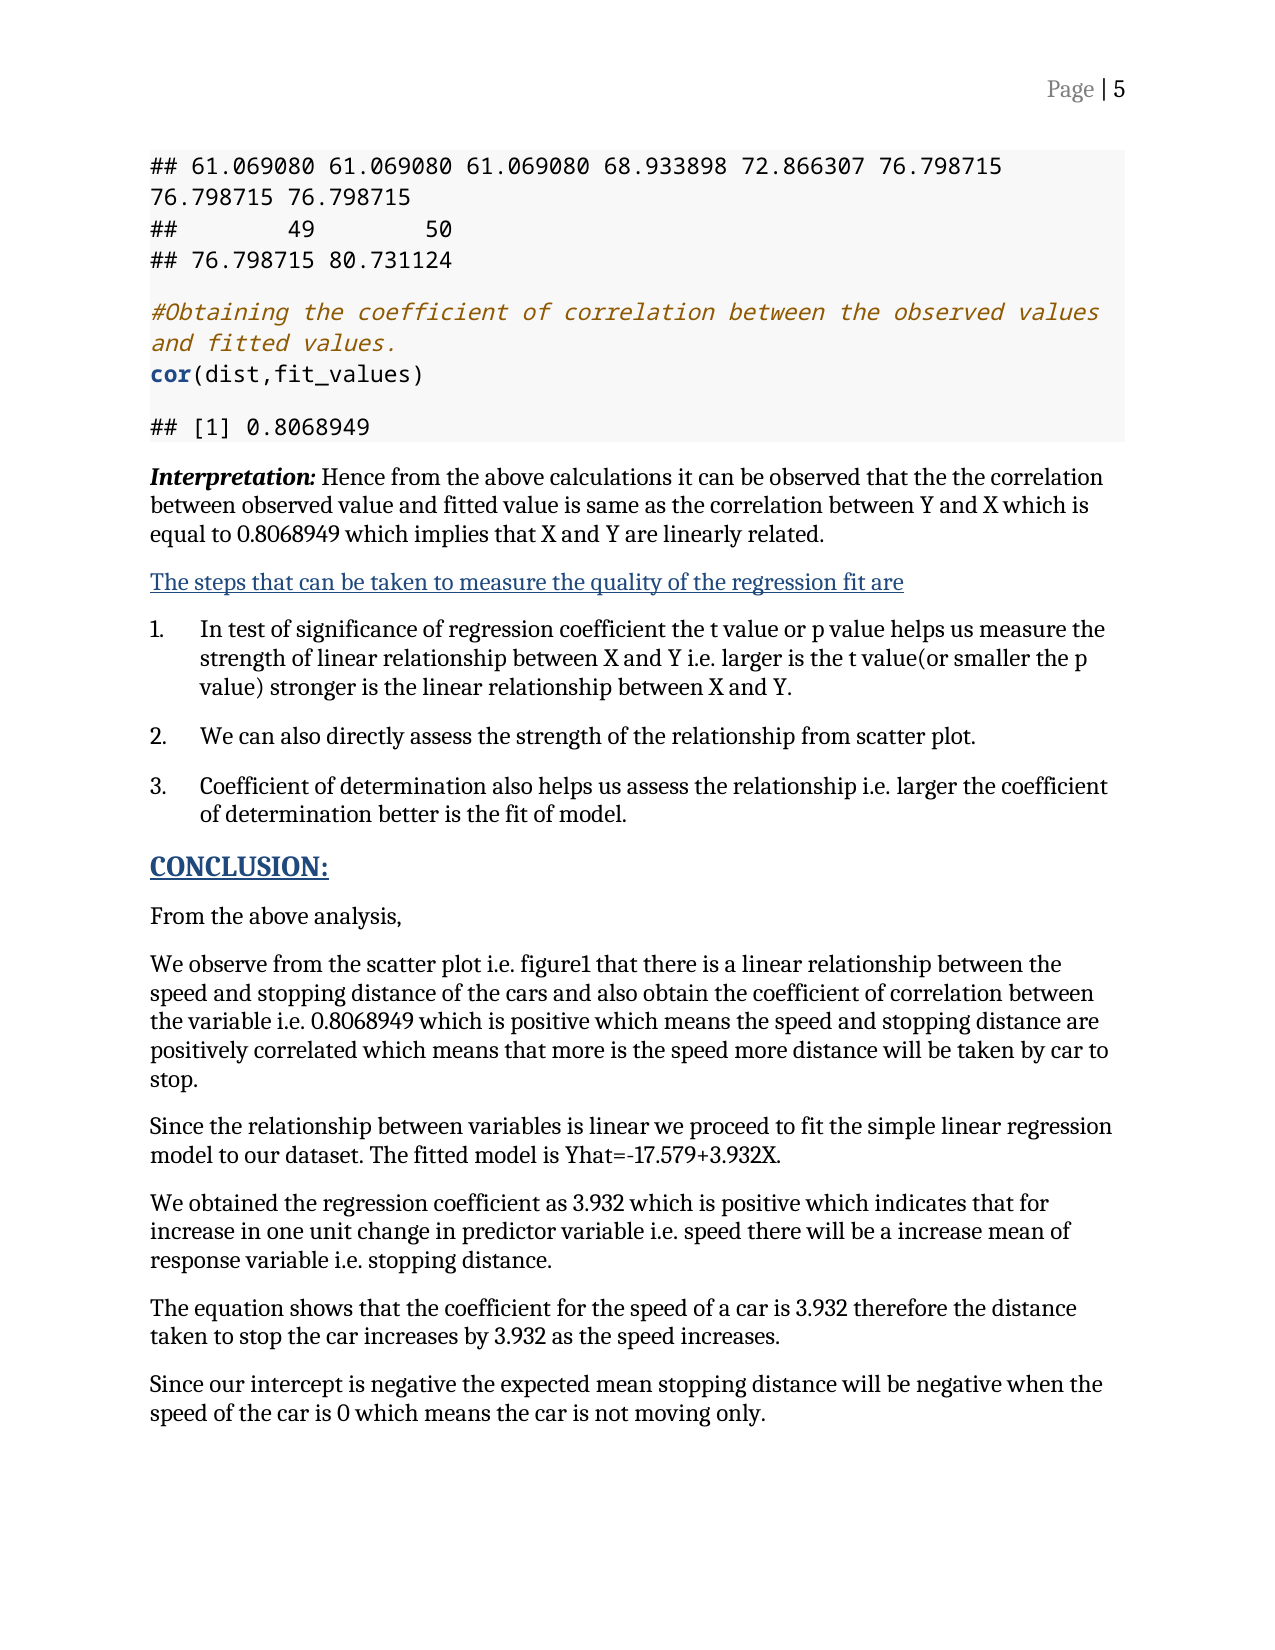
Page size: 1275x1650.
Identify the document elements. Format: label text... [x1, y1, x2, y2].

text #Obtaining the coefficient of correlation between the observed values and fitted values. cor(dist,fit_values) [397, 296, 1125, 389]
list In test of significance of regression coefficient the t value or p value helps us measure the strength of linear relationship between X and Y i.e. larger is the t value(or smaller the p value) stronger is the linear relationship between X and Y. [150, 615, 1125, 701]
text We observe from the scatter plot i.e. figure1 that there is a linear relationship between the speed and stopping distance of the cars and also obtain the coefficient of correlation between the variable i.e. 0.8068949 which is positive which means the speed and stopping distance are positively correlated which means that more is the speed more distance will be taken by car to stop. [150, 950, 1125, 1093]
text Since the relationship between variables is linear we proceed to fit the simple linear regression model to our dataset. The fitted model is Yhat=-17.579+3.932X. [150, 1112, 1125, 1170]
text We obtained the regression coefficient as 3.932 which is positive which indicates that for increase in one unit change in predictor variable i.e. speed there will be a increase mean of response variable i.e. stopping distance. [150, 1188, 1125, 1275]
list Coefficient of determination also helps us assess the relationship i.e. larger the coefficient of determination better is the fit of model. [150, 772, 1125, 829]
text CONCLUSION: [150, 850, 1125, 883]
list We can also directly assess the strength of the relationship from scatter plot. [150, 722, 1125, 751]
text Interpretation: Hence from the above calculations it can be observed that the the correlation between observed value and fitted value is same as the correlation between Y and X which is equal to 0.8068949 which implies that X and Y are linearly related. [150, 462, 1125, 549]
text The steps that can be taken to measure the quality of the regression fit are [150, 567, 1125, 596]
text The equation shows that the coefficient for the speed of a car is 3.932 therefore the distance taken to stop the car increases by 3.932 as the speed increases. [150, 1293, 1125, 1351]
text Since our intercept is negative the expected mean stopping distance will be negative when the speed of the car is 0 which means the car is not moving only. [150, 1370, 1125, 1427]
text From the above analysis, [150, 902, 1125, 931]
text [150, 150, 1125, 275]
text ## [1] 0.8068949 [150, 410, 1125, 442]
